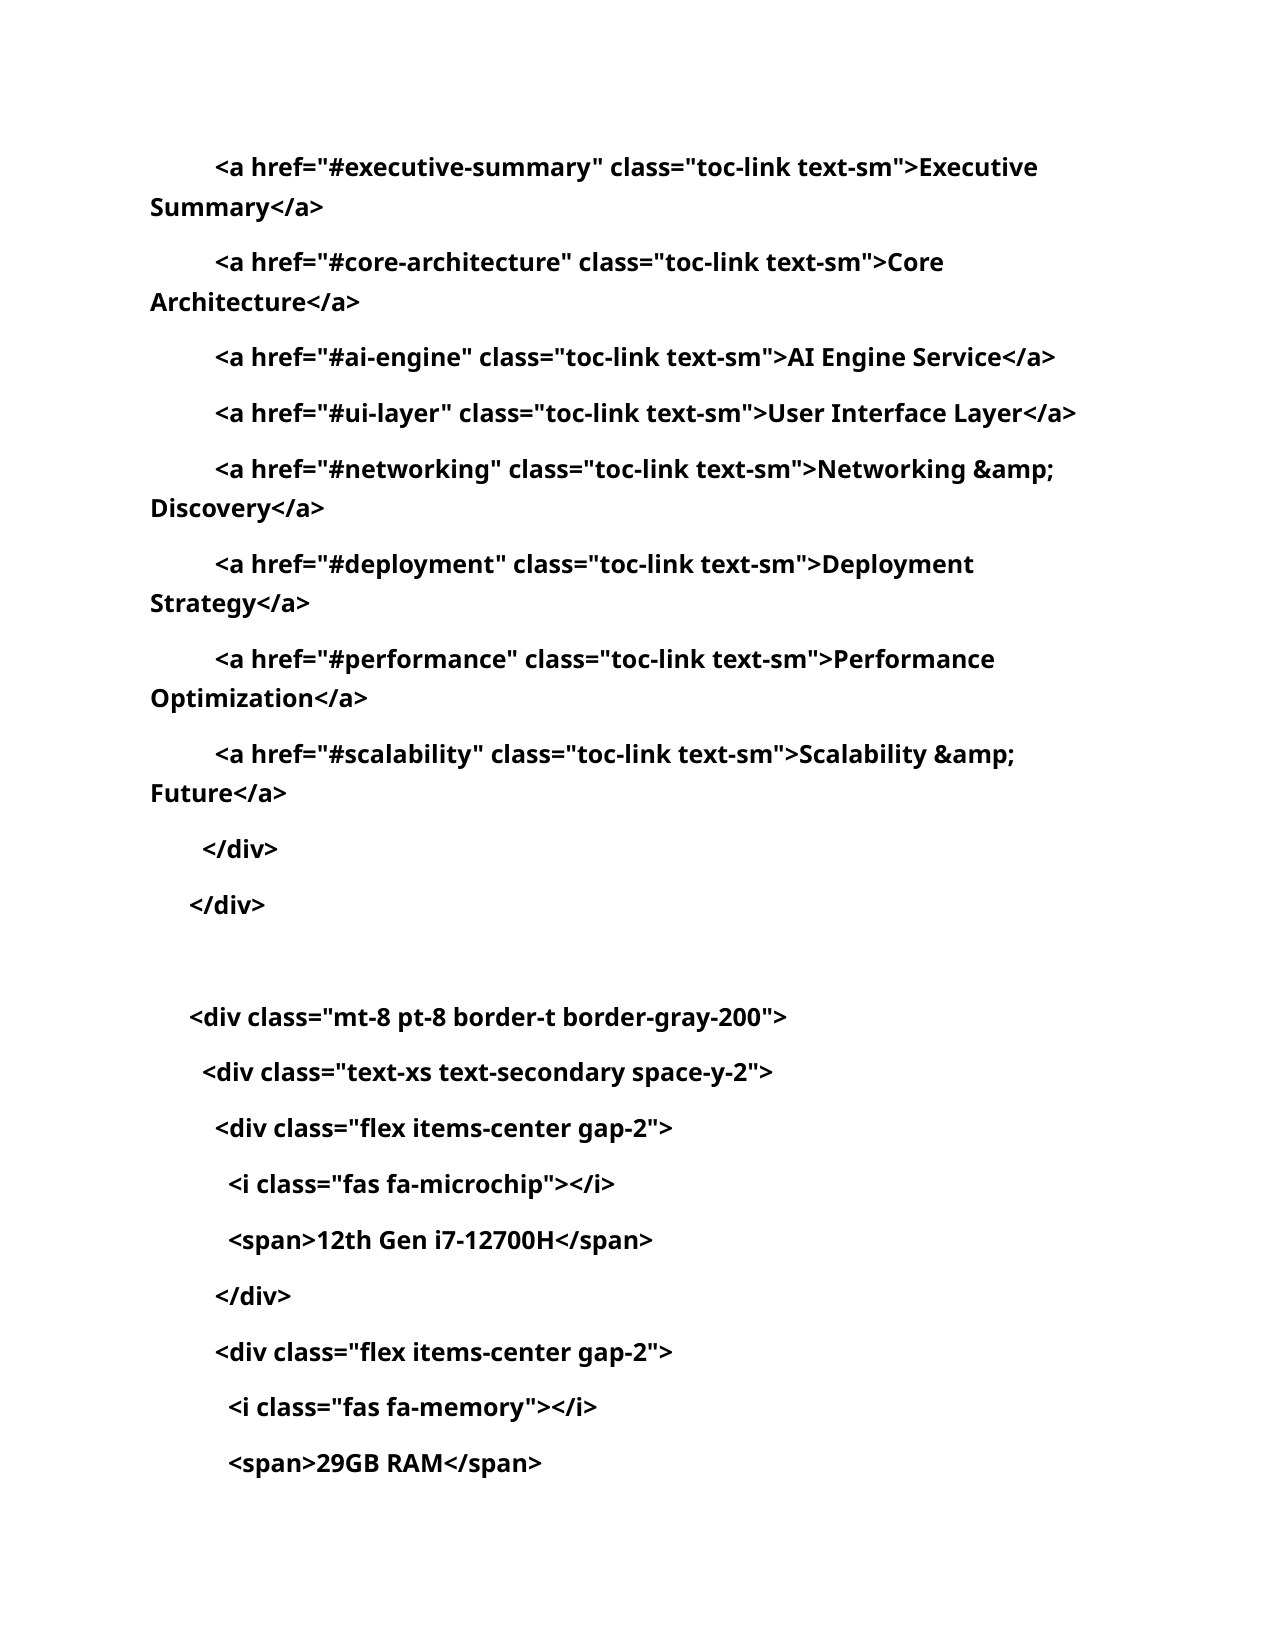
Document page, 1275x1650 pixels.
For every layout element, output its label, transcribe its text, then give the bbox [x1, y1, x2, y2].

text <a href="#performance" class="toc-link text-sm">Performance Optimization</a> [150, 642, 1125, 715]
text <div class="flex items-center gap-2"> [150, 1111, 1125, 1145]
text <a href="#scalability" class="toc-link text-sm">Scalability &amp; Future</a> [150, 737, 1125, 810]
text <span>12th Gen i7-12700H</span> [150, 1222, 1125, 1257]
text <div class="text-xs text-secondary space-y-2"> [150, 1055, 1125, 1089]
text <div class="flex items-center gap-2"> [150, 1334, 1125, 1368]
text <a href="#ui-layer" class="toc-link text-sm">User Interface Layer</a> [150, 396, 1125, 430]
text <a href="#ai-engine" class="toc-link text-sm">AI Engine Service</a> [150, 340, 1125, 374]
text <span>29GB RAM</span> [150, 1446, 1125, 1480]
text </div> [150, 1278, 1125, 1312]
text </div> [150, 832, 1125, 866]
text <i class="fas fa-microchip"></i> [150, 1167, 1125, 1201]
text </div> [150, 887, 1125, 922]
text <a href="#executive-summary" class="toc-link text-sm">Executive Summary</a> [150, 150, 1125, 223]
text <a href="#deployment" class="toc-link text-sm">Deployment Strategy</a> [150, 547, 1125, 620]
text <div class="mt-8 pt-8 border-t border-gray-200"> [150, 999, 1125, 1033]
text <a href="#core-architecture" class="toc-link text-sm">Core Architecture</a> [150, 245, 1125, 318]
text <a href="#networking" class="toc-link text-sm">Networking &amp; Discovery</a> [150, 452, 1125, 525]
text <i class="fas fa-memory"></i> [150, 1390, 1125, 1424]
